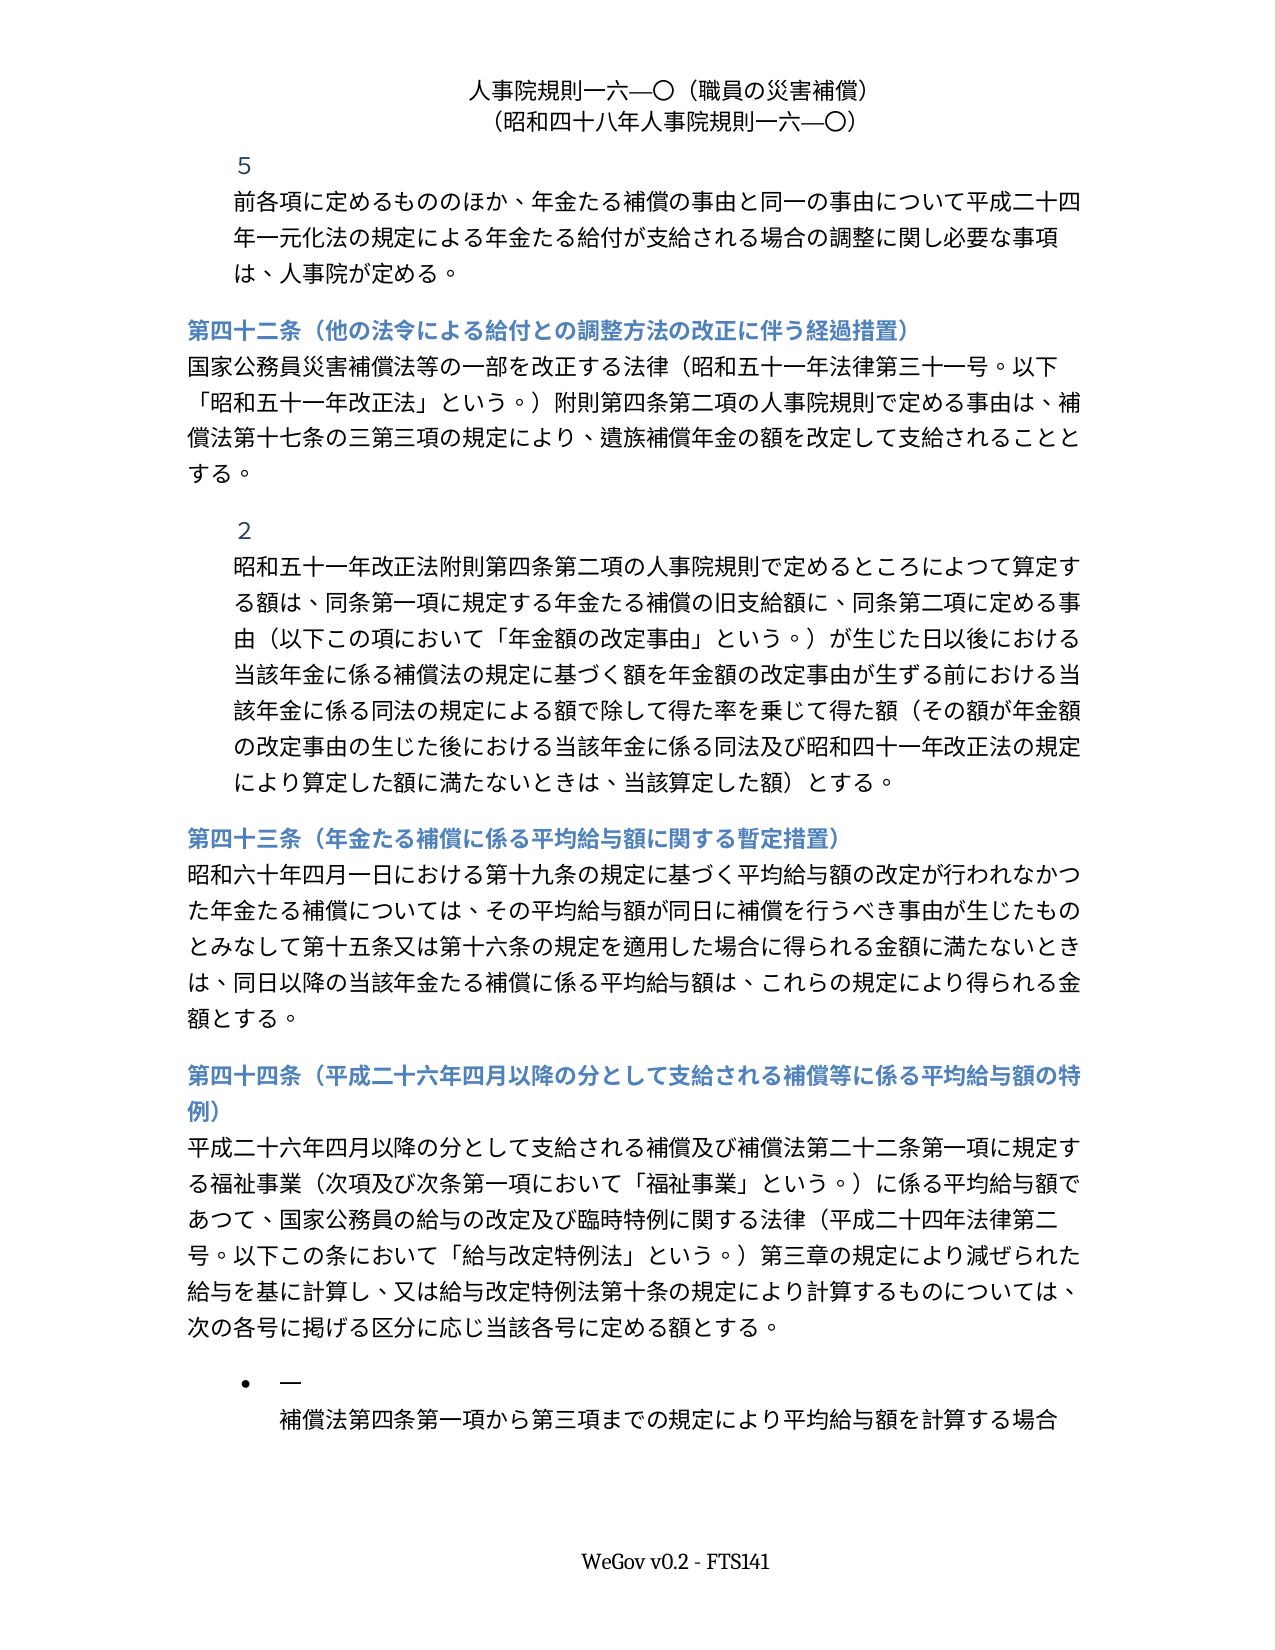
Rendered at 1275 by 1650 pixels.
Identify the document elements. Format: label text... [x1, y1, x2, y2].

text 昭和五十一年改正法附則第四条第二項の人事院規則で定めるところによつて算定する額は、同条第一項に規定する年金たる補償の旧支給額に、同条第二項に定める事由（以下この項において「年金額の改定事由」という。）が生じた日以後における当該年金に係る補償法の規定に基づく額を年金額の改定事由が生ずる前における当該年金に係る同法の規定による額で除して得た率を乗じて得た額（その額が年金額の改定事由の生じた後における当該年金に係る同法及び昭和四十一年改正法の規定により算定した額に満たないときは、当該算定した額）とする。 [233, 551, 1087, 798]
text 平成二十六年四月以降の分として支給される補償及び補償法第二十二条第一項に規定する福祉事業（次項及び次条第一項において「福祉事業」という。）に係る平均給与額であつて、国家公務員の給与の改定及び臨時特例に関する法律（平成二十四年法律第二号。以下この条において「給与改定特例法」という。）第三章の規定により減ぜられた給与を基に計算し、又は給与改定特例法第十条の規定により計算するものについては、次の各号に掲げる区分に応じ当該各号に定める額とする。 [187, 1132, 1087, 1343]
list 一 補償法第四条第一項から第三項までの規定により平均給与額を計算する場合 給与改定特例法第三章の規定の適用がないものとした場合の給与を同条第一項の支払われた給与とみなして同項から同条第三項までの規定を適用して計算した額 [242, 1368, 1087, 1496]
subtitle ２ [233, 515, 1087, 546]
subtitle 第四十三条（年金たる補償に係る平均給与額に関する暫定措置） [187, 823, 1087, 855]
subtitle ５ [233, 150, 1087, 181]
text 前各項に定めるもののほか、年金たる補償の事由と同一の事由について平成二十四年一元化法の規定による年金たる給付が支給される場合の調整に関し必要な事項は、人事院が定める。 [233, 186, 1087, 289]
text 国家公務員災害補償法等の一部を改正する法律（昭和五十一年法律第三十一号。以下「昭和五十一年改正法」という。）附則第四条第二項の人事院規則で定める事由は、補償法第十七条の三第三項の規定により、遺族補償年金の額を改定して支給されることとする。 [187, 351, 1087, 489]
subtitle 第四十四条（平成二十六年四月以降の分として支給される補償等に係る平均給与額の特例） [187, 1060, 1087, 1127]
subtitle 第四十二条（他の法令による給付との調整方法の改正に伴う経過措置） [187, 314, 1087, 346]
text 昭和六十年四月一日における第十九条の規定に基づく平均給与額の改定が行われなかつた年金たる補償については、その平均給与額が同日に補償を行うべき事由が生じたものとみなして第十五条又は第十六条の規定を適用した場合に得られる金額に満たないときは、同日以降の当該年金たる補償に係る平均給与額は、これらの規定により得られる金額とする。 [187, 859, 1087, 1034]
